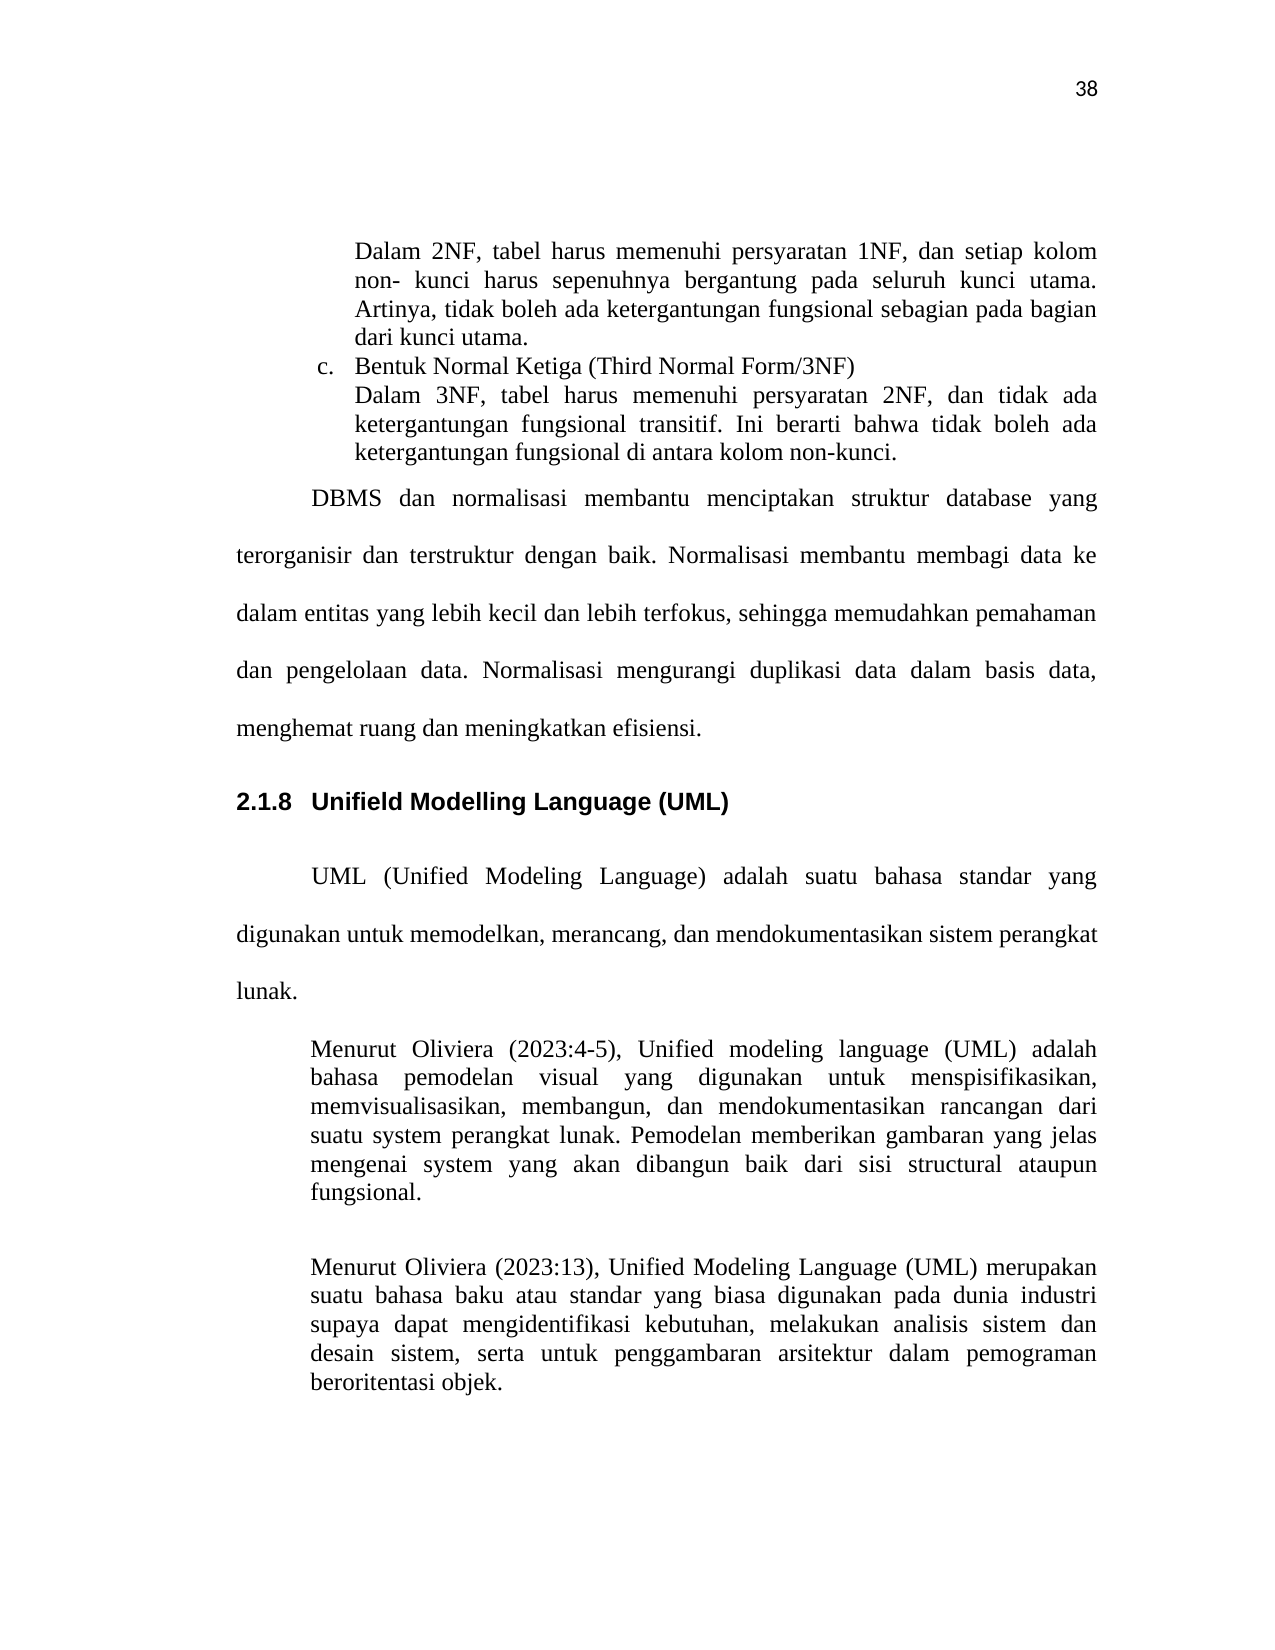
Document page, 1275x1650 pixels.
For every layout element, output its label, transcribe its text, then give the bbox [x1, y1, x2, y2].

text Menurut Oliviera (2023:13), Unified Modeling Language (UML) merupakan suatu bahasa baku atau standar yang biasa digunakan pada dunia industri supaya dapat mengidentifikasi kebutuhan, melakukan analisis sistem dan desain sistem, serta untuk penggambaran arsitektur dalam pemograman beroritentasi objek. [310, 1252, 1098, 1395]
list Bentuk Normal Ketiga (Third Normal Form/3NF) [317, 351, 1098, 380]
text UML (Unified Modeling Language) adalah suatu bahasa standar yang digunakan untuk memodelkan, merancang, dan mendokumentasikan sistem perangkat lunak. [236, 861, 1098, 1005]
list Dalam 2NF, tabel harus memenuhi persyaratan 1NF, dan setiap kolom non- kunci harus sepenuhnya bergantung pada seluruh kunci utama. Artinya, tidak boleh ada ketergantungan fungsional sebagian pada bagian dari kunci utama. [354, 236, 1098, 351]
text Menurut Oliviera (2023:4-5), Unified modeling language (UML) adalah bahasa pemodelan visual yang digunakan untuk menspisifikasikan, memvisualisasikan, membangun, dan mendokumentasikan rancangan dari suatu system perangkat lunak. Pemodelan memberikan gambaran yang jelas mengenai system yang akan dibangun baik dari sisi structural ataupun fungsional. [310, 1034, 1098, 1206]
list Dalam 3NF, tabel harus memenuhi persyaratan 2NF, dan tidak ada ketergantungan fungsional transitif. Ini berarti bahwa tidak boleh ada ketergantungan fungsional di antara kolom non-kunci. [354, 380, 1098, 466]
text 2.1.8 Unifield Modelling Language (UML) [236, 787, 1098, 816]
text DBMS dan normalisasi membantu menciptakan struktur database yang terorganisir dan terstruktur dengan baik. Normalisasi membantu membagi data ke dalam entitas yang lebih kecil dan lebih terfokus, sehingga memudahkan pemahaman dan pengelolaan data. Normalisasi mengurangi duplikasi data dalam basis data, menghemat ruang dan meningkatkan efisiensi. [236, 483, 1098, 742]
